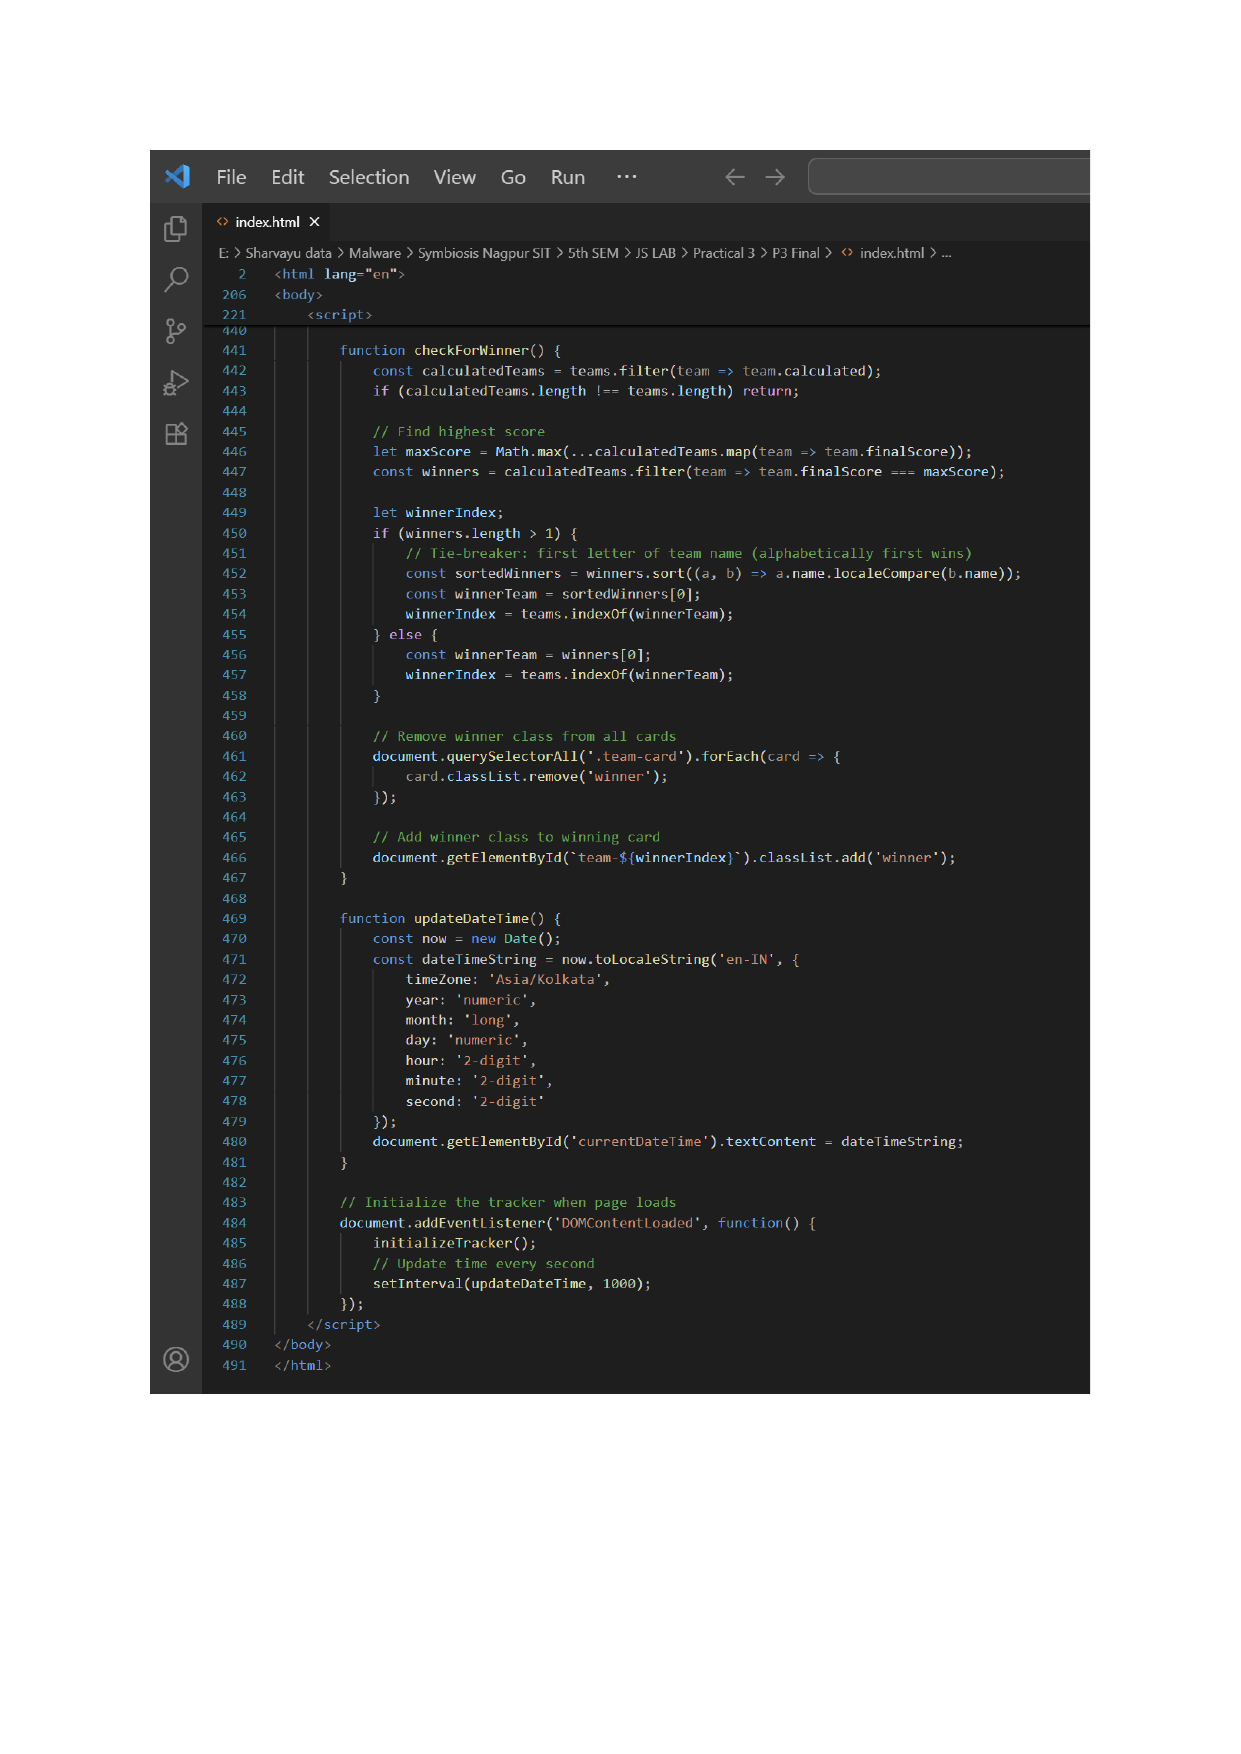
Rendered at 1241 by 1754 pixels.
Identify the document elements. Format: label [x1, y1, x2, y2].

picture [150, 150, 1091, 1394]
